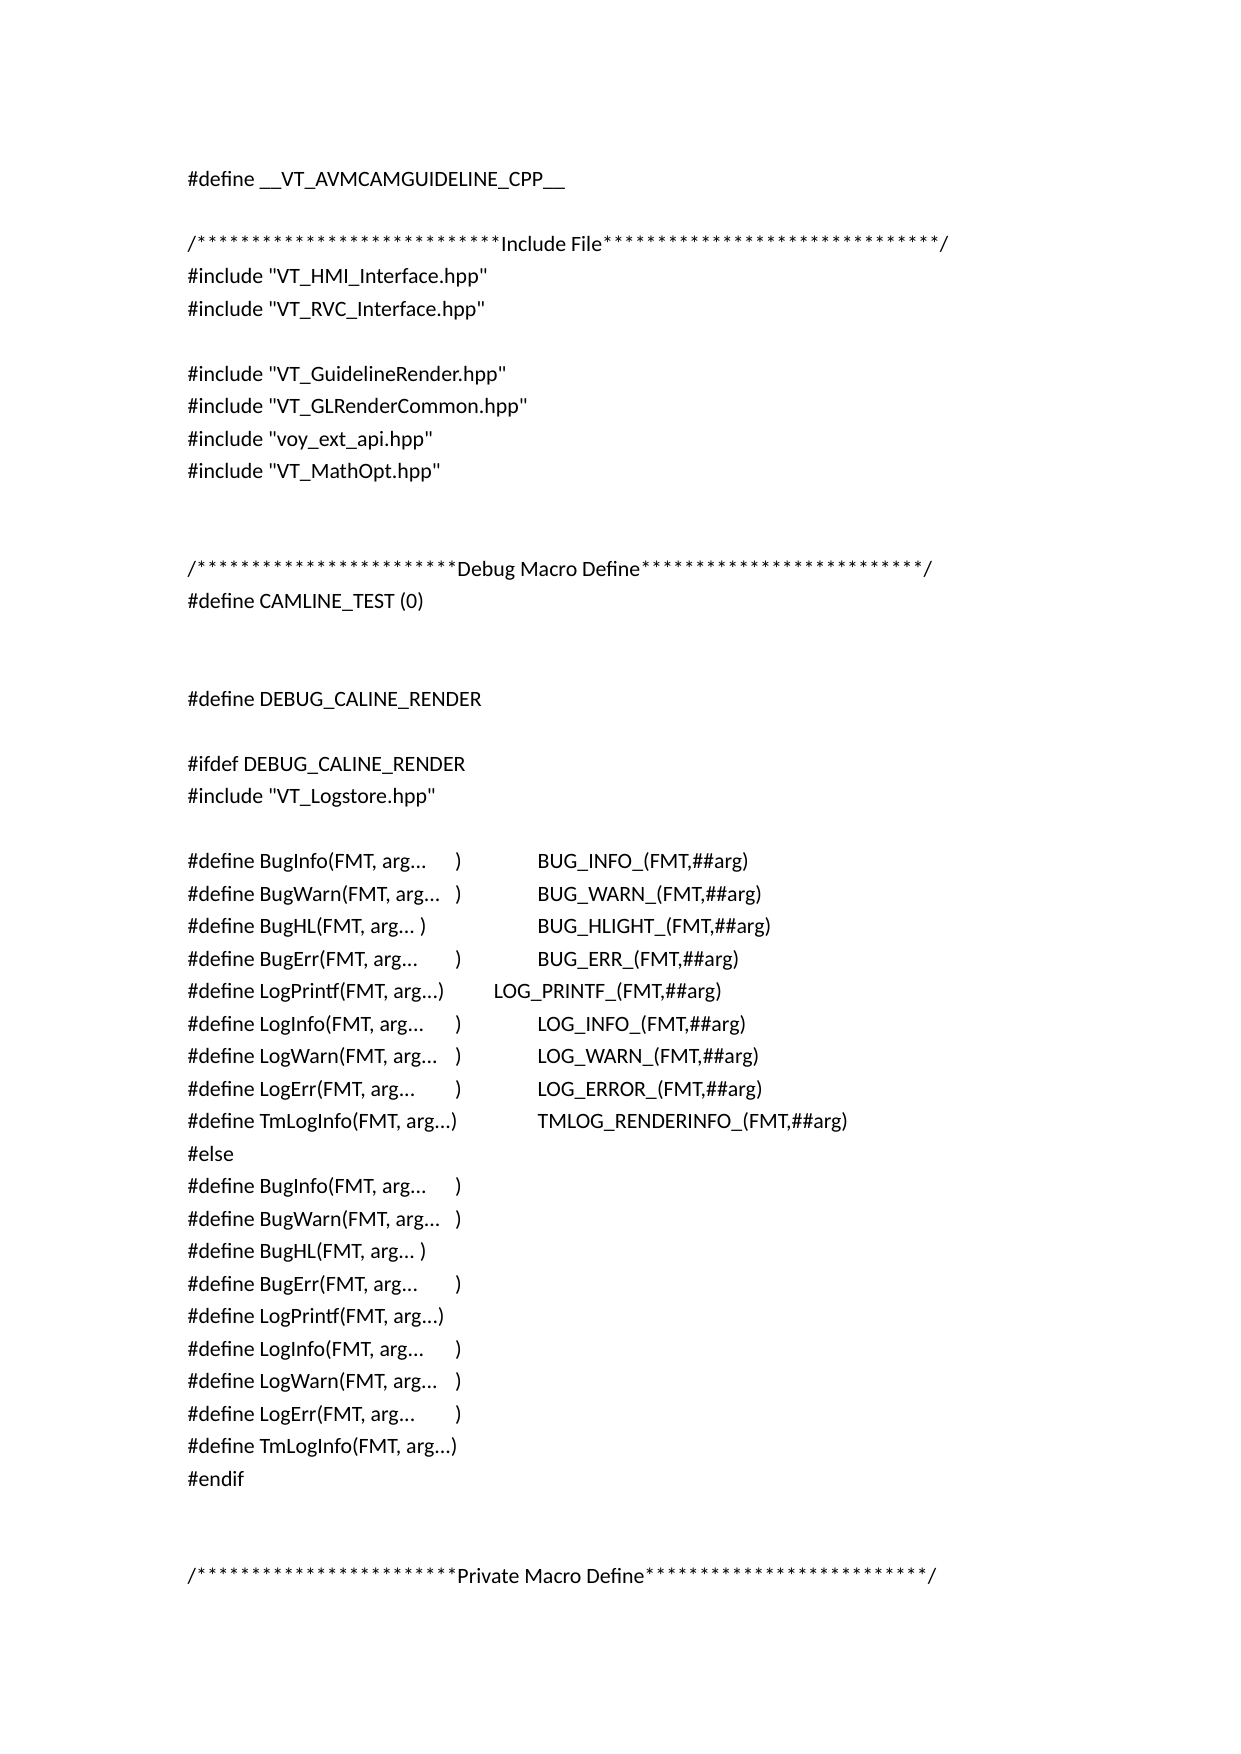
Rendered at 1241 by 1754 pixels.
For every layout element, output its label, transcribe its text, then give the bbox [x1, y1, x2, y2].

text #define BugErr(FMT, arg... ) [187, 1267, 1053, 1299]
text #include "VT_MathOpt.hpp" [187, 454, 1053, 487]
text #define LogWarn(FMT, arg... ) [187, 1364, 1053, 1397]
text #define BugWarn(FMT, arg... ) BUG_WARN_(FMT,##arg) [187, 877, 1053, 909]
text #define LogErr(FMT, arg... ) LOG_ERROR_(FMT,##arg) [187, 1072, 1053, 1104]
text #include "voy_ext_api.hpp" [187, 422, 1053, 454]
text /************************Debug Macro Define**************************/ [187, 552, 1053, 584]
text #include "VT_RVC_Interface.hpp" [187, 292, 1053, 324]
text #define LogErr(FMT, arg... ) [187, 1397, 1053, 1429]
text #define LogInfo(FMT, arg... ) LOG_INFO_(FMT,##arg) [187, 1007, 1053, 1039]
text #define LogPrintf(FMT, arg...) LOG_PRINTF_(FMT,##arg) [187, 974, 1053, 1007]
text #define DEBUG_CALINE_RENDER [187, 682, 1053, 714]
text #define CAMLINE_TEST (0) [187, 584, 1053, 617]
text #include "VT_Logstore.hpp" [187, 779, 1053, 812]
text #include "VT_HMI_Interface.hpp" [187, 259, 1053, 292]
text #else [187, 1137, 1053, 1169]
text #define BugHL(FMT, arg... ) [187, 1234, 1053, 1267]
text #define BugErr(FMT, arg... ) BUG_ERR_(FMT,##arg) [187, 942, 1053, 974]
text #define BugInfo(FMT, arg... ) BUG_INFO_(FMT,##arg) [187, 844, 1053, 877]
text #define LogWarn(FMT, arg... ) LOG_WARN_(FMT,##arg) [187, 1039, 1053, 1072]
text #include "VT_GuidelineRender.hpp" [187, 357, 1053, 389]
text #define TmLogInfo(FMT, arg...) TMLOG_RENDERINFO_(FMT,##arg) [187, 1104, 1053, 1137]
text /************************Private Macro Define**************************/ [187, 1559, 1053, 1592]
text #define LogInfo(FMT, arg... ) [187, 1332, 1053, 1364]
text #ifdef DEBUG_CALINE_RENDER [187, 747, 1053, 779]
text #define BugHL(FMT, arg... ) BUG_HLIGHT_(FMT,##arg) [187, 909, 1053, 942]
text #define LogPrintf(FMT, arg...) [187, 1299, 1053, 1332]
text #define BugWarn(FMT, arg... ) [187, 1202, 1053, 1234]
text /****************************Include File*******************************/ [187, 227, 1053, 259]
text #define TmLogInfo(FMT, arg...) [187, 1429, 1053, 1462]
text #define __VT_AVMCAMGUIDELINE_CPP__ [187, 162, 1053, 194]
text #endif [187, 1462, 1053, 1494]
text #include "VT_GLRenderCommon.hpp" [187, 389, 1053, 422]
text #define BugInfo(FMT, arg... ) [187, 1169, 1053, 1202]
